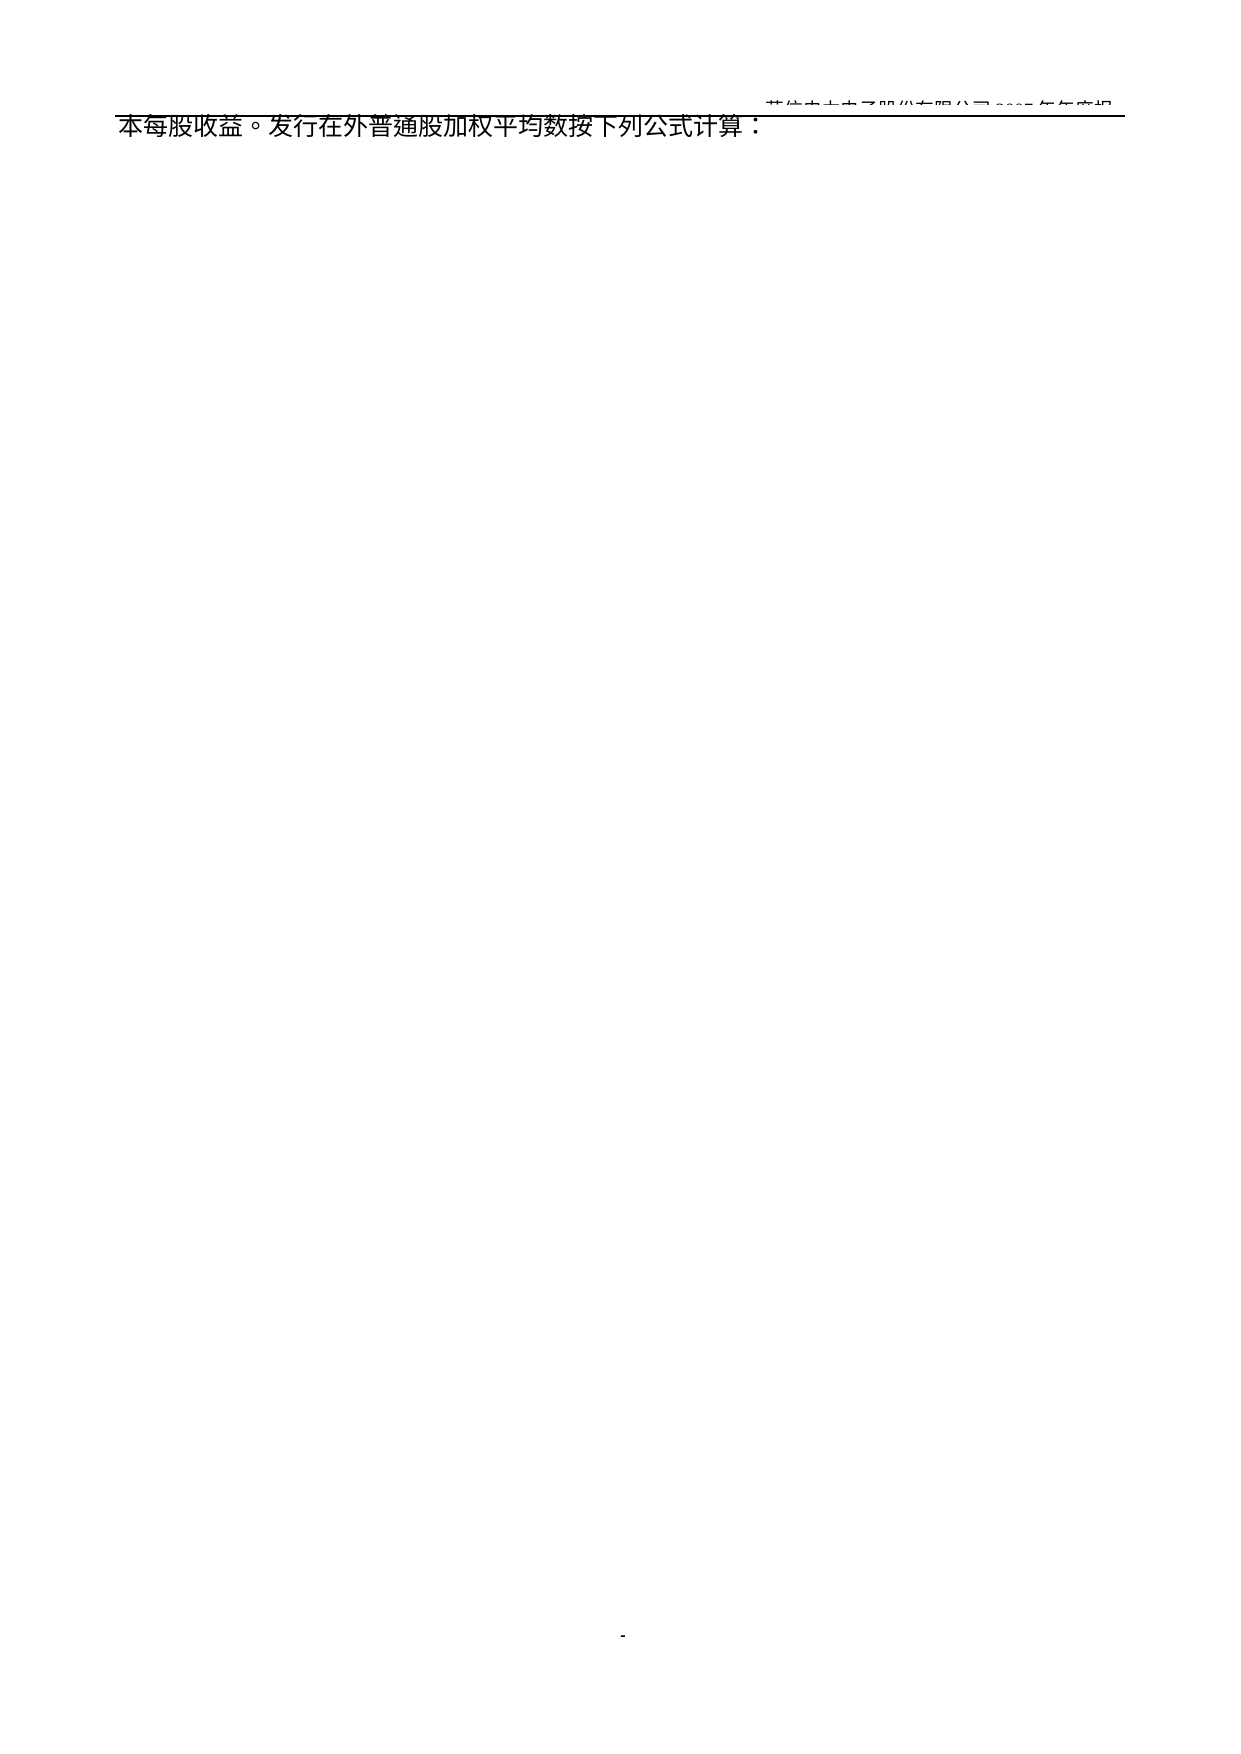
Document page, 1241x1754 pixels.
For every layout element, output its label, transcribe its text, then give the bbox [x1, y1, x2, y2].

text 本每股收益。发行在外普通股加权平均数按下列公式计算： [118, 114, 1138, 141]
